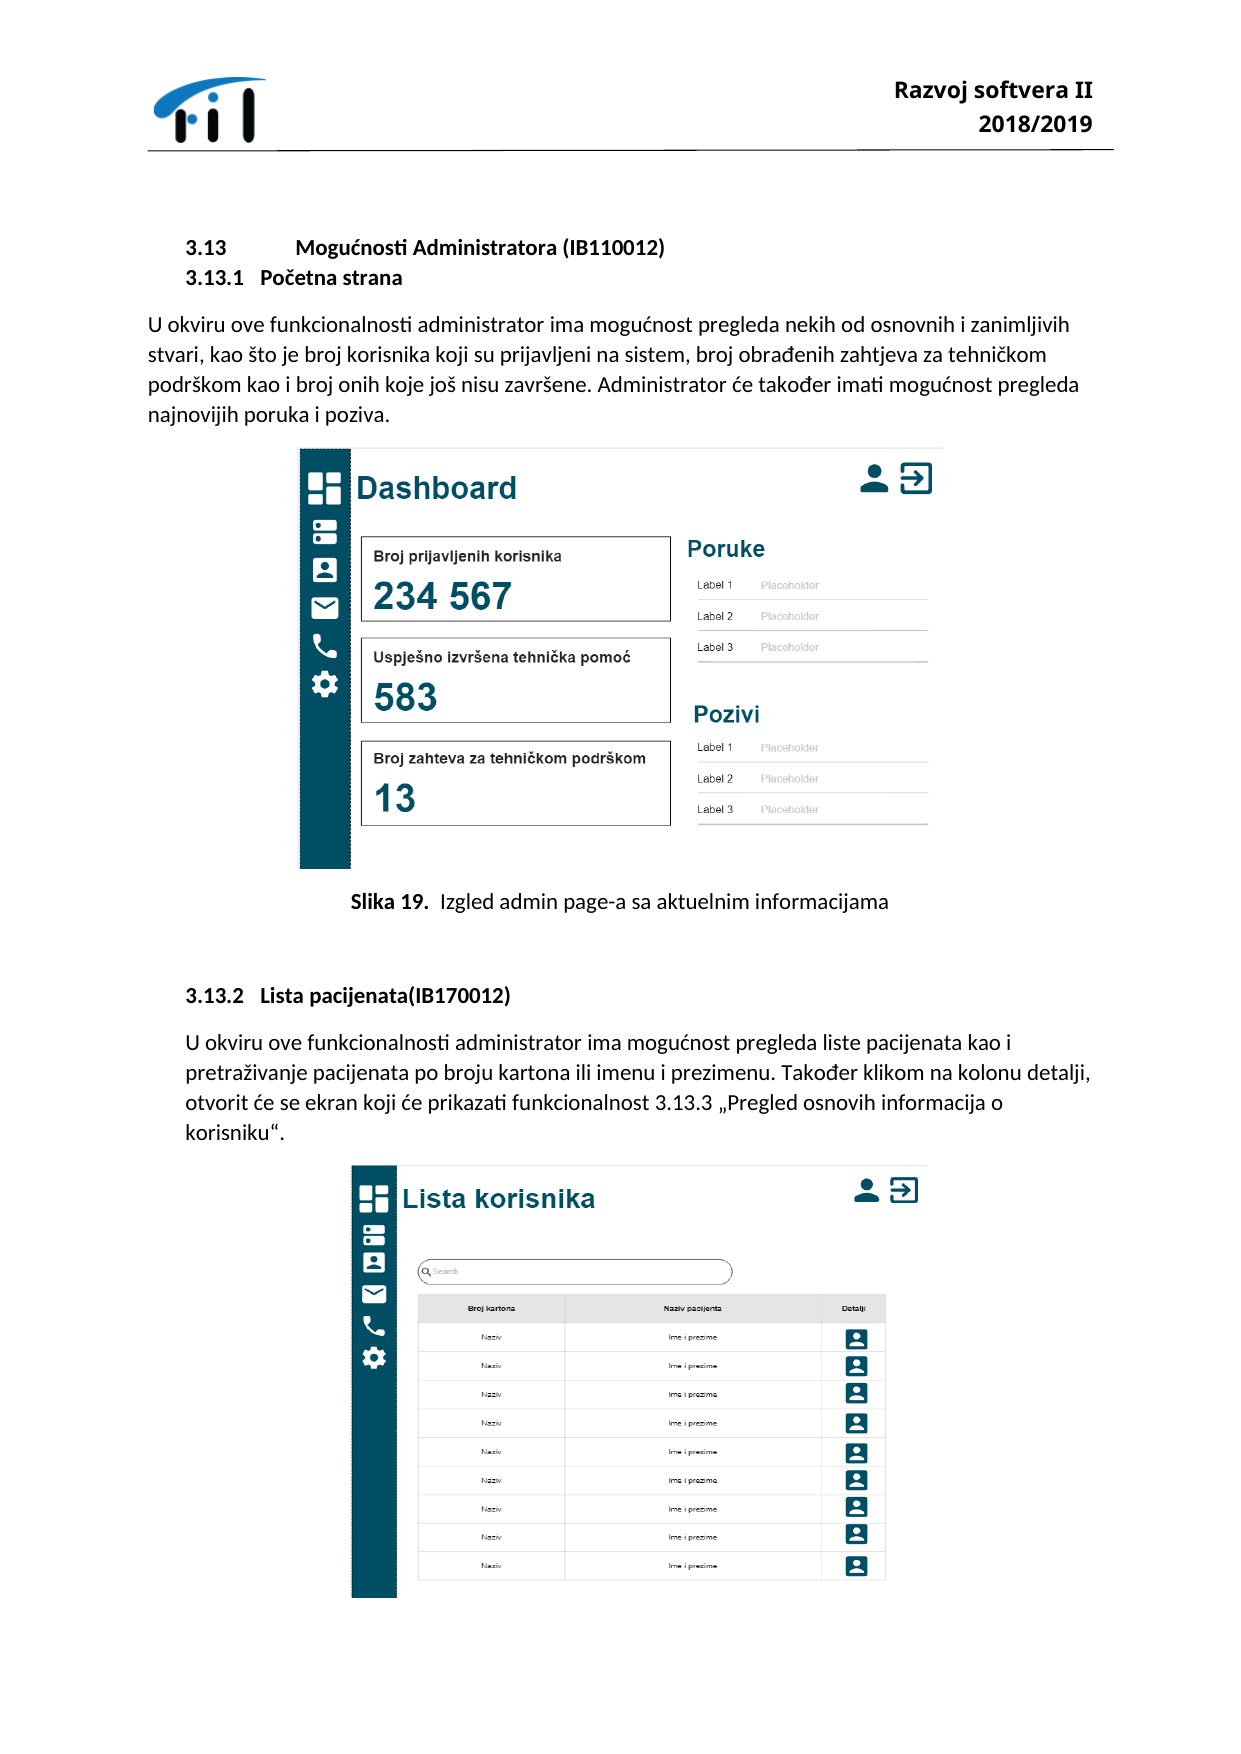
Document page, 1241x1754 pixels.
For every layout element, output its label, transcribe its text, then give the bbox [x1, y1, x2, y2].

picture [360, 1186, 372, 1200]
text Slika 19. Izgled admin page-a sa aktuelnim informacijama [148, 887, 1093, 915]
picture [327, 473, 340, 483]
list Početna strana [185, 263, 1093, 291]
picture [327, 487, 340, 504]
picture [312, 598, 338, 618]
picture [309, 495, 322, 504]
text U okviru ove funkcionalnosti administrator ima mogućnost pregleda liste pacijenata kao i pretraživanje pacijenata po broju kartona ili imenu i prezimenu. Također klikom na kolonu detalji, otvorit će se ekran koji će prikazati funkcionalnost 3.13.3 „Pregled osnovih informacija o korisniku“. [185, 1028, 1093, 1146]
picture [364, 1317, 370, 1325]
text U okviru ove funkcionalnosti administrator ima mogućnost pregleda nekih od osnovnih i zanimljivih stvari, kao što je broj korisnika koji su prijavljeni na sistem, broj obrađenih zahtjeva za tehničkom podrškom kao i broj onih koje još nisu završene. Administrator će također imati mogućnost pregleda najnovijih poruka i poziva. [148, 310, 1093, 428]
picture [314, 520, 336, 530]
picture [313, 671, 337, 697]
picture [360, 1204, 372, 1212]
picture [314, 634, 336, 657]
picture [297, 447, 943, 869]
picture [314, 534, 336, 544]
picture [364, 1226, 384, 1233]
picture [153, 77, 267, 143]
picture [364, 1236, 384, 1245]
picture [375, 1330, 384, 1335]
picture [364, 1253, 384, 1272]
picture [364, 1347, 385, 1368]
picture [376, 1186, 388, 1194]
picture [376, 1198, 388, 1212]
list Mogućnosti Administratora (IB110012) [185, 233, 1093, 261]
list Lista pacijenata(IB170012) [185, 981, 1093, 1009]
picture [363, 1286, 386, 1303]
picture [314, 558, 336, 582]
picture [397, 1165, 928, 1598]
picture [309, 473, 322, 490]
